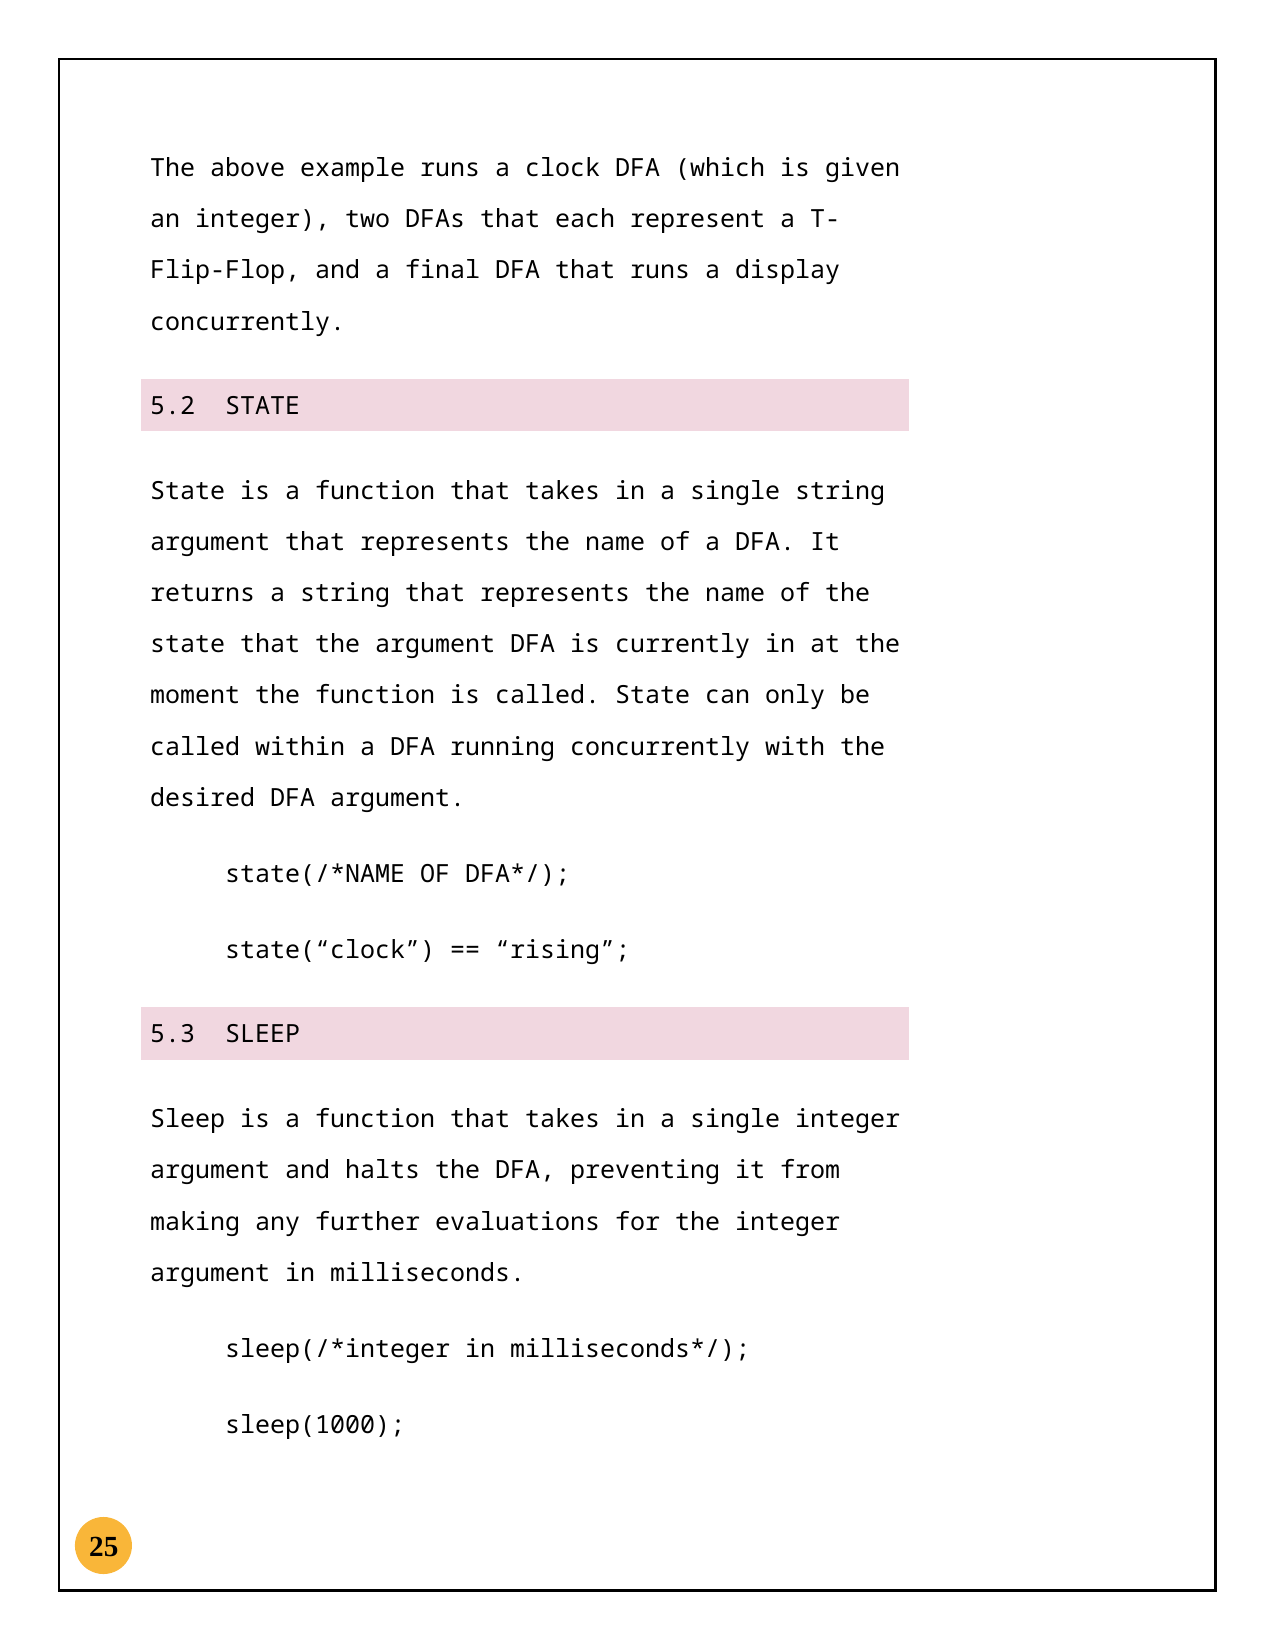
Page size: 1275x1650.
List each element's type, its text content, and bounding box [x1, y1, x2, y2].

text State is a function that takes in a single string argument that represents the name of a DFA. It returns a string that represents the name of the state that the argument DFA is currently in at the moment the function is called. State can only be called within a DFA running concurrently with the desired DFA argument. [150, 473, 900, 813]
text sleep(/*integer in milliseconds*/); [150, 1330, 900, 1364]
text Sleep is a function that takes in a single integer argument and halts the DFA, preventing it from making any further evaluations for the integer argument in milliseconds. [150, 1101, 900, 1288]
subtitle 5.2 State [142, 380, 908, 430]
text state(“clock”) == “rising”; [150, 931, 900, 965]
text sleep(1000); [150, 1406, 900, 1440]
subtitle 5.3 Sleep [142, 1008, 908, 1059]
text state(/*NAME OF DFA*/); [150, 855, 900, 889]
text The above example runs a clock DFA (which is given an integer), two DFAs that each represent a T-Flip-Flop, and a final DFA that runs a display concurrently. [150, 150, 900, 337]
